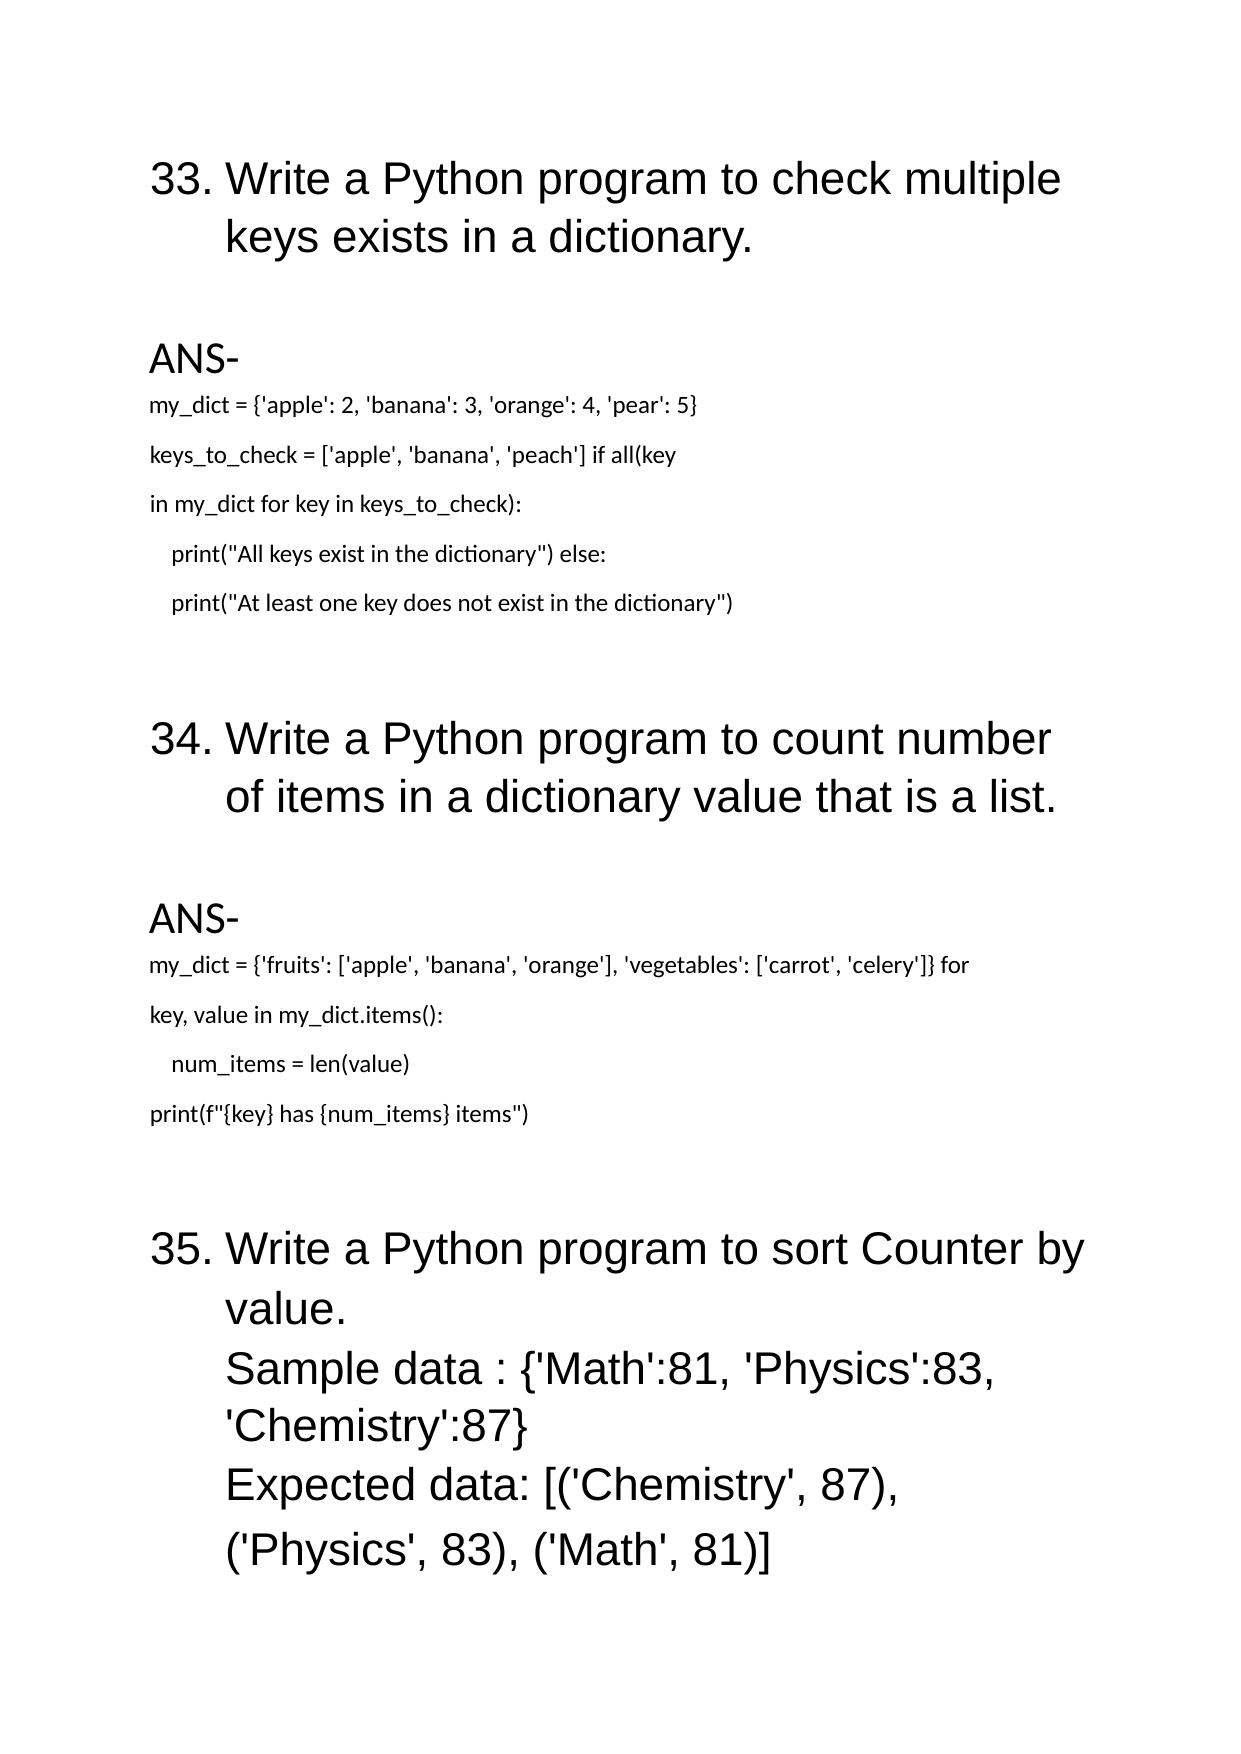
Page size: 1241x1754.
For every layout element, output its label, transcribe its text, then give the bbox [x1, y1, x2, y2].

text my_dict = {'apple': 2, 'banana': 3, 'orange': 4, 'pear': 5} keys_to_check = ['apple', 'banana', 'peach'] if all(key in my_dict for key in keys_to_check): [148, 390, 699, 519]
text print("All keys exist in the dictionary") else: [148, 538, 609, 568]
list Write a Python program to sort Counter by value. [150, 1221, 1090, 1336]
text Sample data : {'Math':81, 'Physics':83, [159, 1341, 1062, 1394]
list Write a Python program to count number of items in a dictionary value that is a list. [150, 711, 1090, 822]
text Expected data: [('Chemistry', 87), [225, 1457, 1090, 1510]
text my_dict = {'fruits': ['apple', 'banana', 'orange'], 'vegetables': ['carrot', 'celery']} for key, value in my_dict.items(): [148, 949, 972, 1029]
text ('Physics', 83), ('Math', 81)] [225, 1522, 1090, 1575]
text 'Chemistry':87} [225, 1399, 1090, 1451]
text print("At least one key does not exist in the dictionary") [148, 587, 1090, 618]
text ANS- [148, 329, 1090, 385]
list Write a Python program to check multiple keys exists in a dictionary. [150, 152, 1090, 262]
text ANS- [148, 889, 1090, 945]
text num_items = len(value) print(f"{key} has {num_items} items") [148, 1048, 552, 1128]
